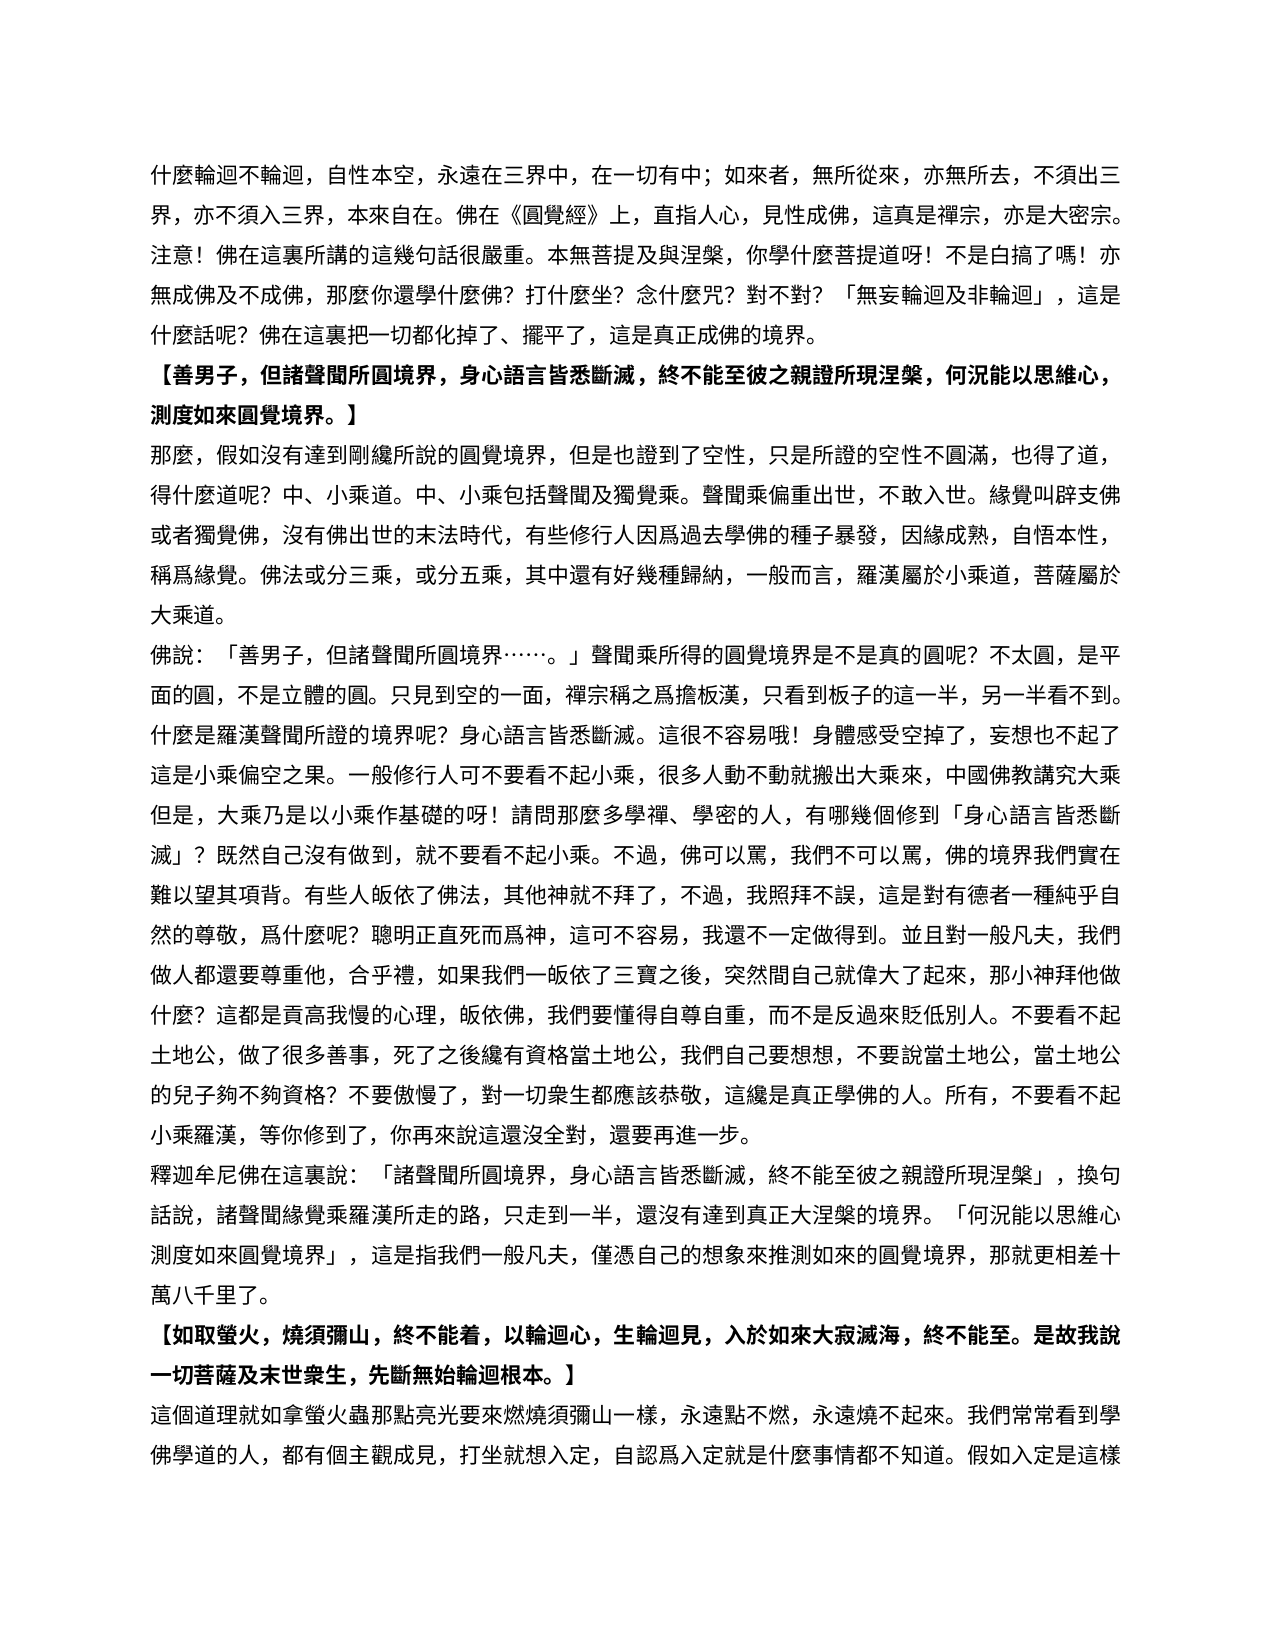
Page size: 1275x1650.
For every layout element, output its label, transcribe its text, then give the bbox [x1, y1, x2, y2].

text 什麼是羅漢聲聞所證的境界呢？身心語言皆悉斷滅。這很不容易哦！身體感受空掉了，妄想也不起了，這是小乘偏空之果。一般修行人可不要看不起小乘，很多人動不動就搬出大乘來，中國佛教講究大乘，但是，大乘乃是以小乘作基礎的呀！請問那麼多學禪、學密的人，有哪幾個修到「身心語言皆悉斷滅」？既然自己沒有做到，就不要看不起小乘。不過，佛可以罵，我們不可以罵，佛的境界我們實在難以望其項背。有些人皈依了佛法，其他神就不拜了，不過，我照拜不誤，這是對有德者一種純乎自然的尊敬，爲什麼呢？聰明正直死而爲神，這可不容易，我還不一定做得到。並且對一般凡夫，我們做人都還要尊重他，合乎禮，如果我們一皈依了三寶之後，突然間自己就偉大了起來，那小神拜他做什麼？這都是貢高我慢的心理，皈依佛，我們要懂得自尊自重，而不是反過來貶低別人。不要看不起土地公，做了很多善事，死了之後纔有資格當土地公，我們自己要想想，不要說當土地公，當土地公的兒子夠不夠資格？不要傲慢了，對一切衆生都應該恭敬，這纔是真正學佛的人。所有，不要看不起小乘羅漢，等你修到了，你再來說這還沒全對，還要再進一步。 [150, 710, 1125, 1150]
text 【善男子，但諸聲聞所圓境界，身心語言皆悉斷滅，終不能至彼之親證所現涅槃，何況能以思維心，測度如來圓覺境界。】 [150, 350, 1125, 430]
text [150, 150, 1125, 230]
text 注意！佛在這裏所講的這幾句話很嚴重。本無菩提及與涅槃，你學什麼菩提道呀！不是白搞了嗎！亦無成佛及不成佛，那麼你還學什麼佛？打什麼坐？念什麼咒？對不對？「無妄輪迴及非輪迴」，這是什麼話呢？佛在這裏把一切都化掉了、擺平了，這是真正成佛的境界。 [150, 230, 1125, 350]
text 佛說：「善男子，但諸聲聞所圓境界……。」聲聞乘所得的圓覺境界是不是真的圓呢？不太圓，是平面的圓，不是立體的圓。只見到空的一面，禪宗稱之爲擔板漢，只看到板子的這一半，另一半看不到。 [150, 630, 1125, 710]
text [150, 1390, 1125, 1470]
text 釋迦牟尼佛在這裏說：「諸聲聞所圓境界，身心語言皆悉斷滅，終不能至彼之親證所現涅槃」，換句話說，諸聲聞緣覺乘羅漢所走的路，只走到一半，還沒有達到真正大涅槃的境界。「何況能以思維心，測度如來圓覺境界」，這是指我們一般凡夫，僅憑自己的想象來推測如來的圓覺境界，那就更相差十萬八千里了。 [150, 1150, 1125, 1310]
text 【如取螢火，燒須彌山，終不能着，以輪迴心，生輪迴見，入於如來大寂滅海，終不能至。是故我說一切菩薩及末世衆生，先斷無始輪迴根本。】 [150, 1310, 1125, 1390]
text 那麼，假如沒有達到剛纔所說的圓覺境界，但是也證到了空性，只是所證的空性不圓滿，也得了道，得什麼道呢？中、小乘道。中、小乘包括聲聞及獨覺乘。聲聞乘偏重出世，不敢入世。緣覺叫辟支佛，或者獨覺佛，沒有佛出世的末法時代，有些修行人因爲過去學佛的種子暴發，因緣成熟，自悟本性，稱爲緣覺。佛法或分三乘，或分五乘，其中還有好幾種歸納，一般而言，羅漢屬於小乘道，菩薩屬於大乘道。 [150, 430, 1125, 630]
